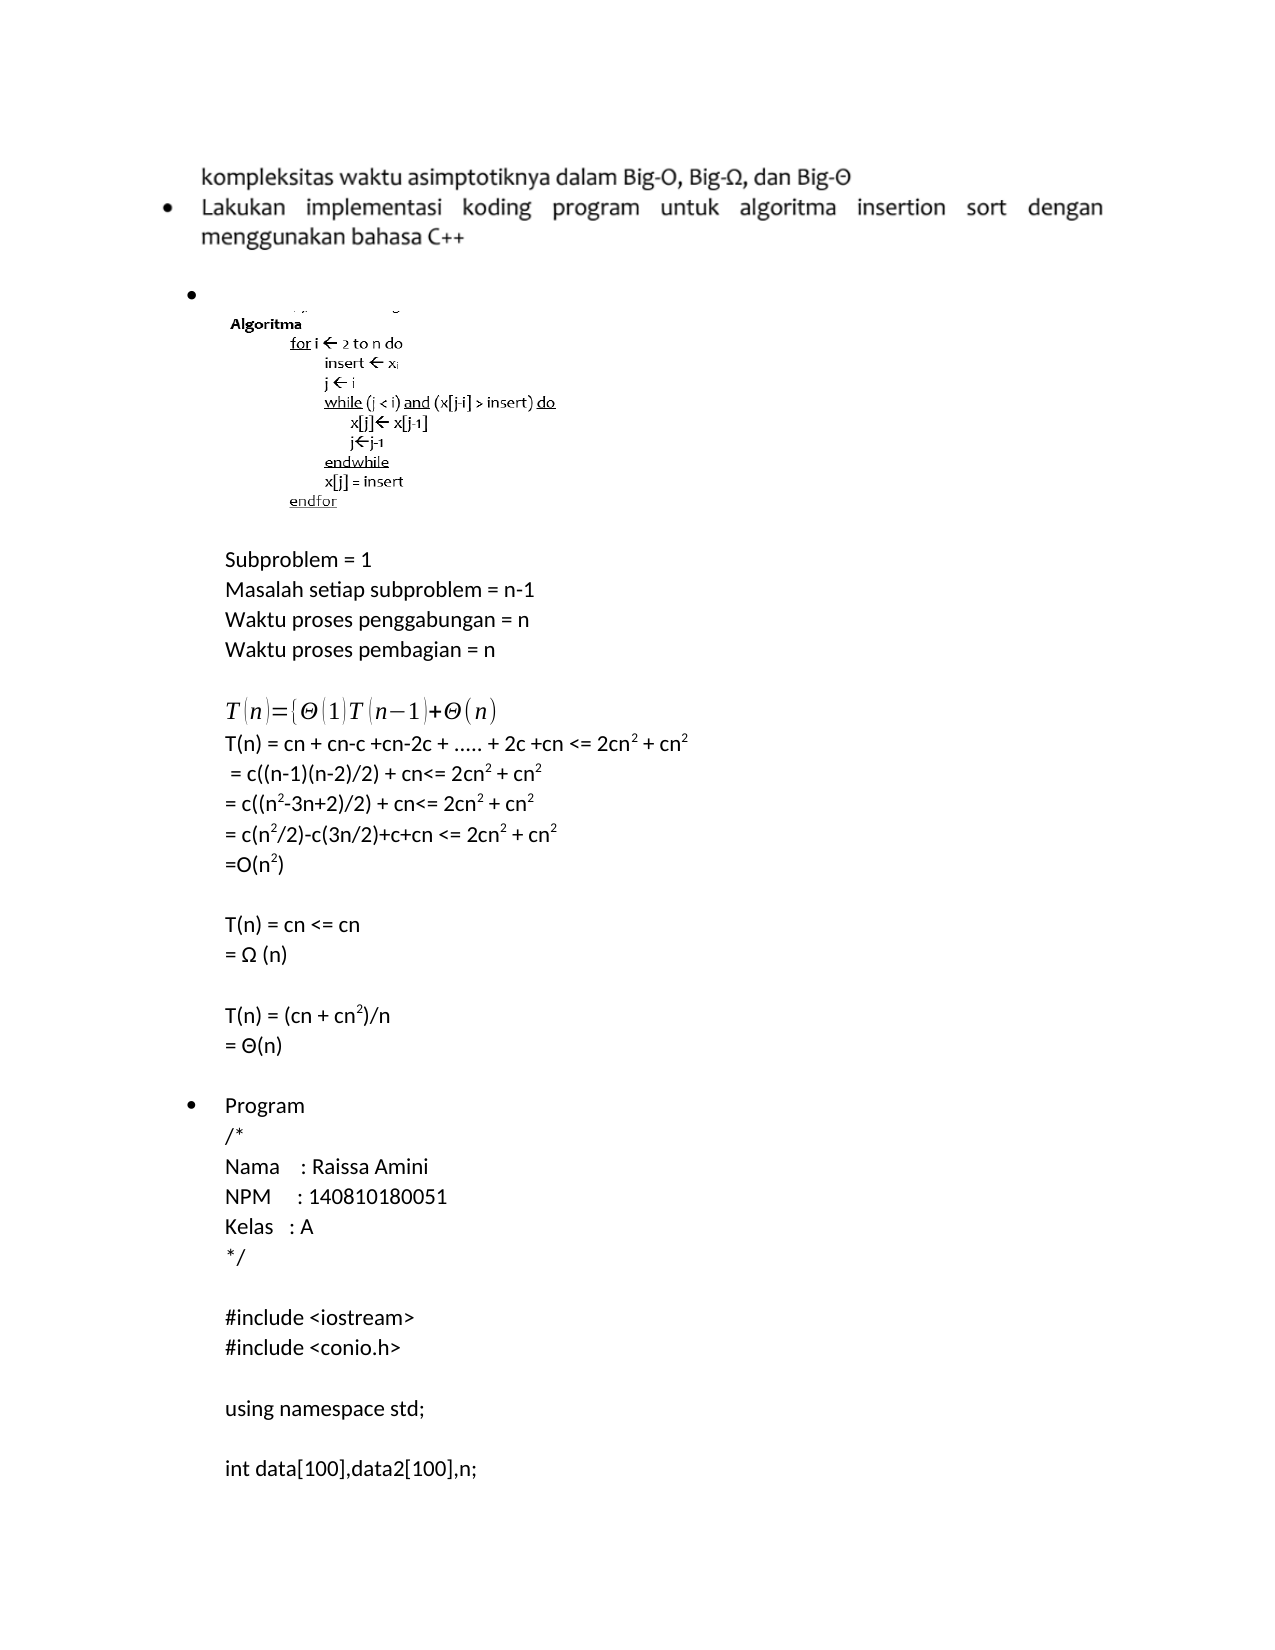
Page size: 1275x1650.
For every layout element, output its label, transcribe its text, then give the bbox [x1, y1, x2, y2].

list = c(n2/2)-c(3n/2)+c+cn <= 2cn2 + cn2 [225, 820, 1125, 848]
list = c((n-1)(n-2)/2) + cn<= 2cn2 + cn2 [225, 759, 1125, 787]
list T(n) = (cn + cn2)/n [225, 1001, 1125, 1029]
list Waktu proses pembagian = n [225, 636, 1125, 664]
picture [225, 311, 571, 512]
list /* [225, 1122, 1125, 1150]
list = Ω (n) [225, 941, 1125, 969]
list int data[100],data2[100],n; [225, 1454, 1125, 1482]
list Kelas : A [225, 1212, 1125, 1241]
list = Θ(n) [225, 1031, 1125, 1059]
list =O(n2) [225, 850, 1125, 878]
list Program [187, 1092, 1125, 1120]
list #include <conio.h> [225, 1333, 1125, 1361]
list Masalah setiap subproblem = n-1 [225, 575, 1125, 603]
list Subproblem = 1 [225, 545, 1125, 573]
list = c((n2-3n+2)/2) + cn<= 2cn2 + cn2 [225, 789, 1125, 818]
list T(n) = cn <= cn [225, 910, 1125, 938]
list #include <iostream> [225, 1303, 1125, 1331]
list */ [225, 1243, 1125, 1271]
list T(n) = cn + cn-c +cn-2c + ..... + 2c +cn <= 2cn2 + cn2 [225, 729, 1125, 757]
list Nama : Raissa Amini [225, 1152, 1125, 1180]
list Waktu proses penggabungan = n [225, 605, 1125, 633]
list NPM : 140810180051 [225, 1182, 1125, 1210]
picture [150, 150, 1125, 262]
list using namespace std; [225, 1394, 1125, 1422]
